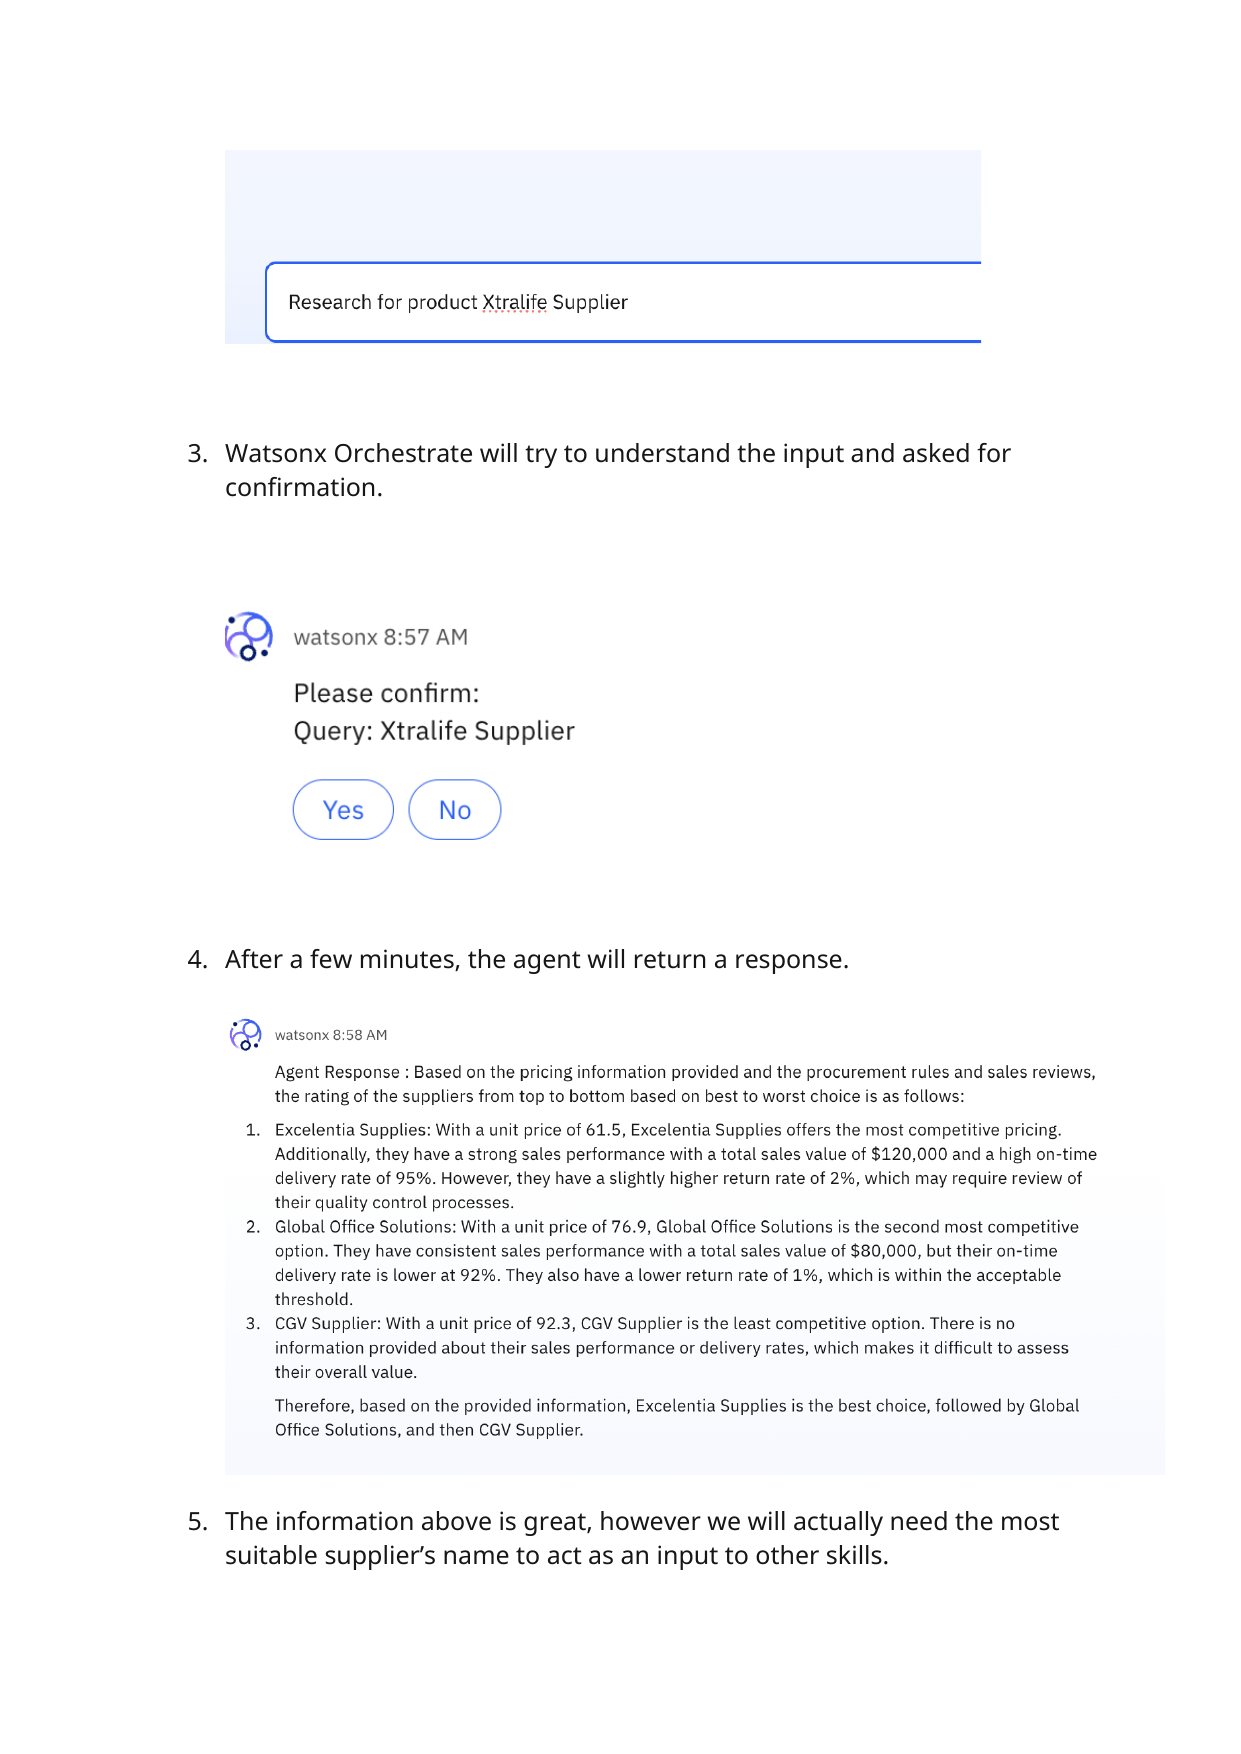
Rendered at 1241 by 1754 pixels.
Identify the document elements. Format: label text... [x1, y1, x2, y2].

picture [225, 1004, 1166, 1475]
list Watsonx Orchestrate will try to understand the input and asked for confirmation. [187, 436, 1090, 504]
picture [225, 150, 982, 344]
list The information above is great, however we will actually need the most suitable supplier’s name to act as an input to other skills. [187, 1503, 1090, 1571]
picture [225, 533, 757, 913]
list After a few minutes, the agent will return a response. [187, 941, 1090, 976]
